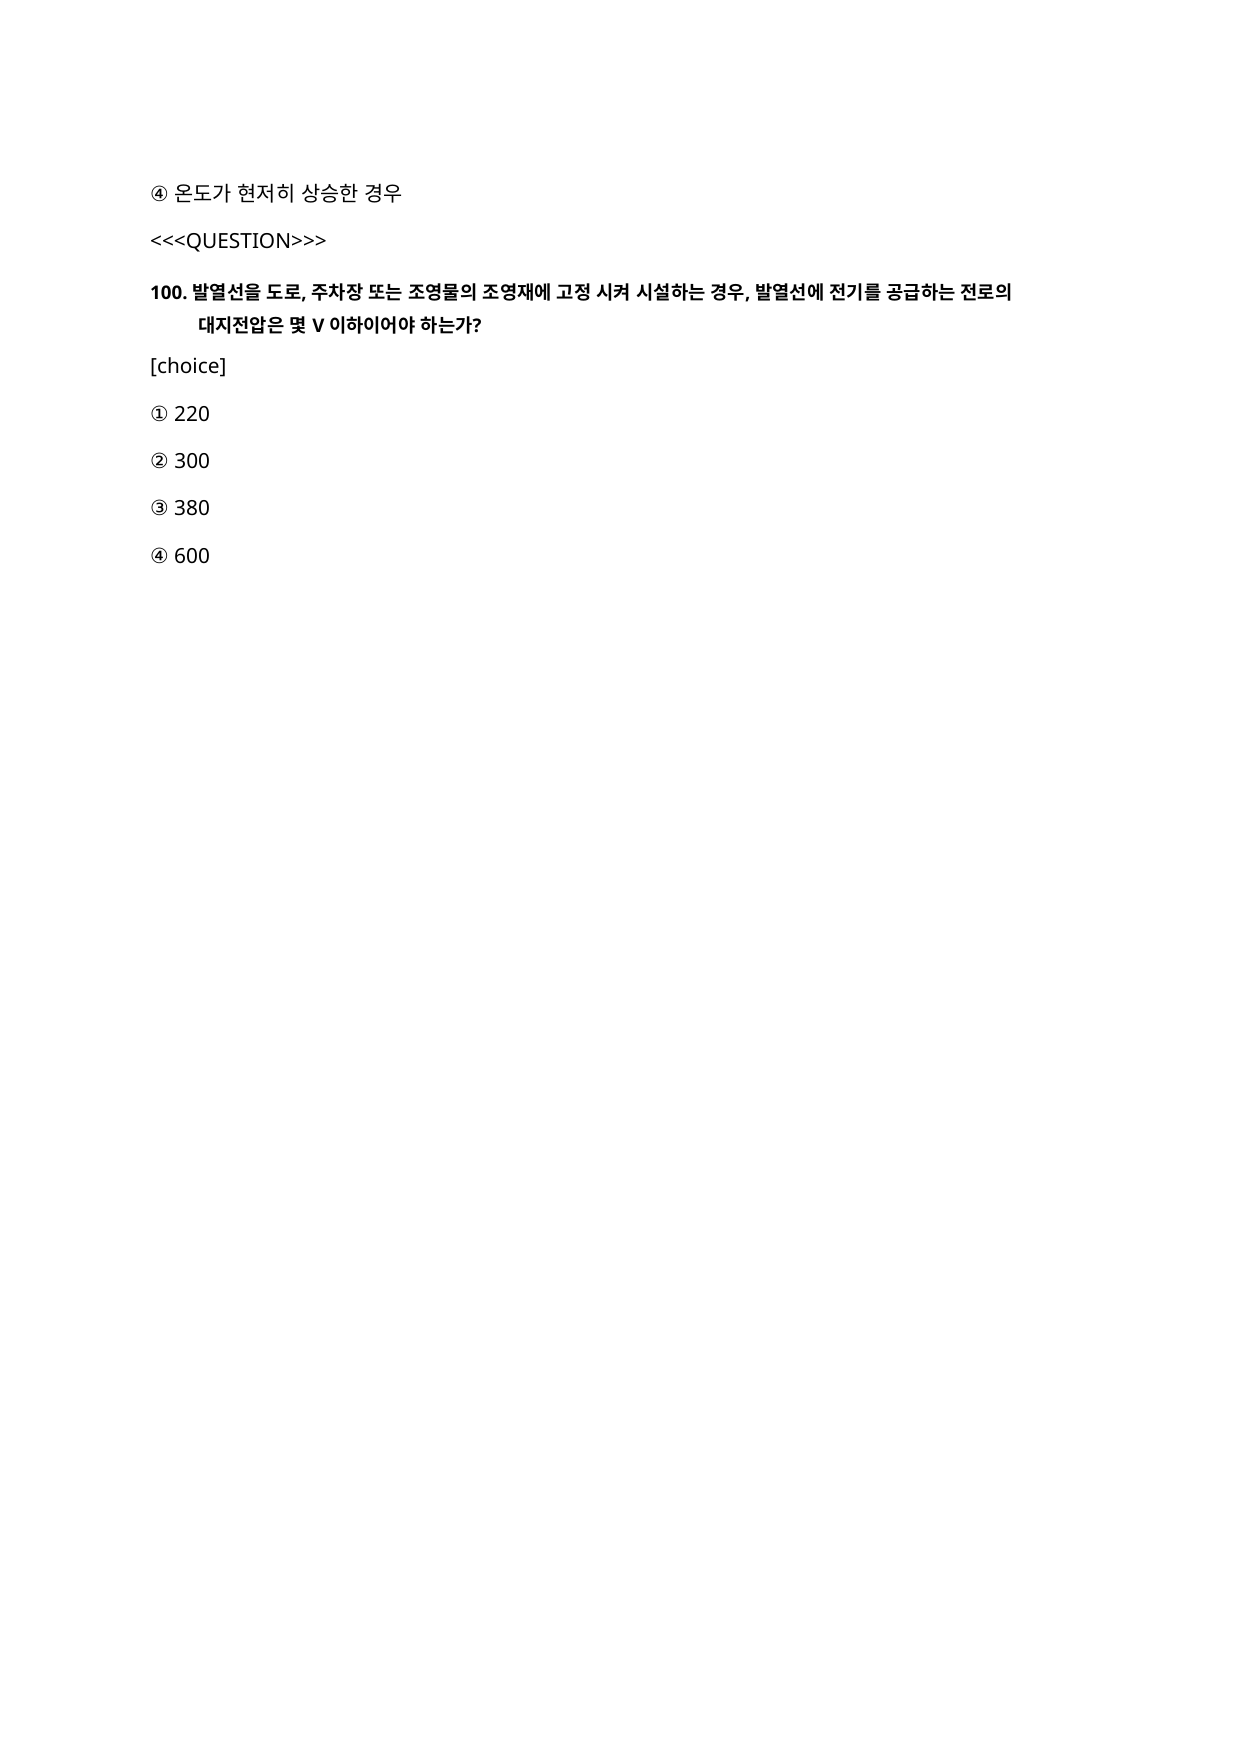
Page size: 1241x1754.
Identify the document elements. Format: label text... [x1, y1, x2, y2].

text ④ 600 [150, 541, 1090, 569]
text ③ 380 [150, 493, 1090, 522]
text ④ 온도가 현저히 상승한 경우 [150, 177, 1090, 207]
text ② 300 [150, 446, 1090, 474]
text 100. 발열선을 도로, 주차장 또는 조영물의 조영재에 고정 시켜 시설하는 경우, 발열선에 전기를 공급하는 전로의 대지전압은 몇 V 이하이어야 하는가? [150, 278, 1090, 338]
text [choice] [150, 352, 1090, 380]
text ① 220 [150, 399, 1090, 427]
text <<<QUESTION>>> [150, 227, 1090, 255]
